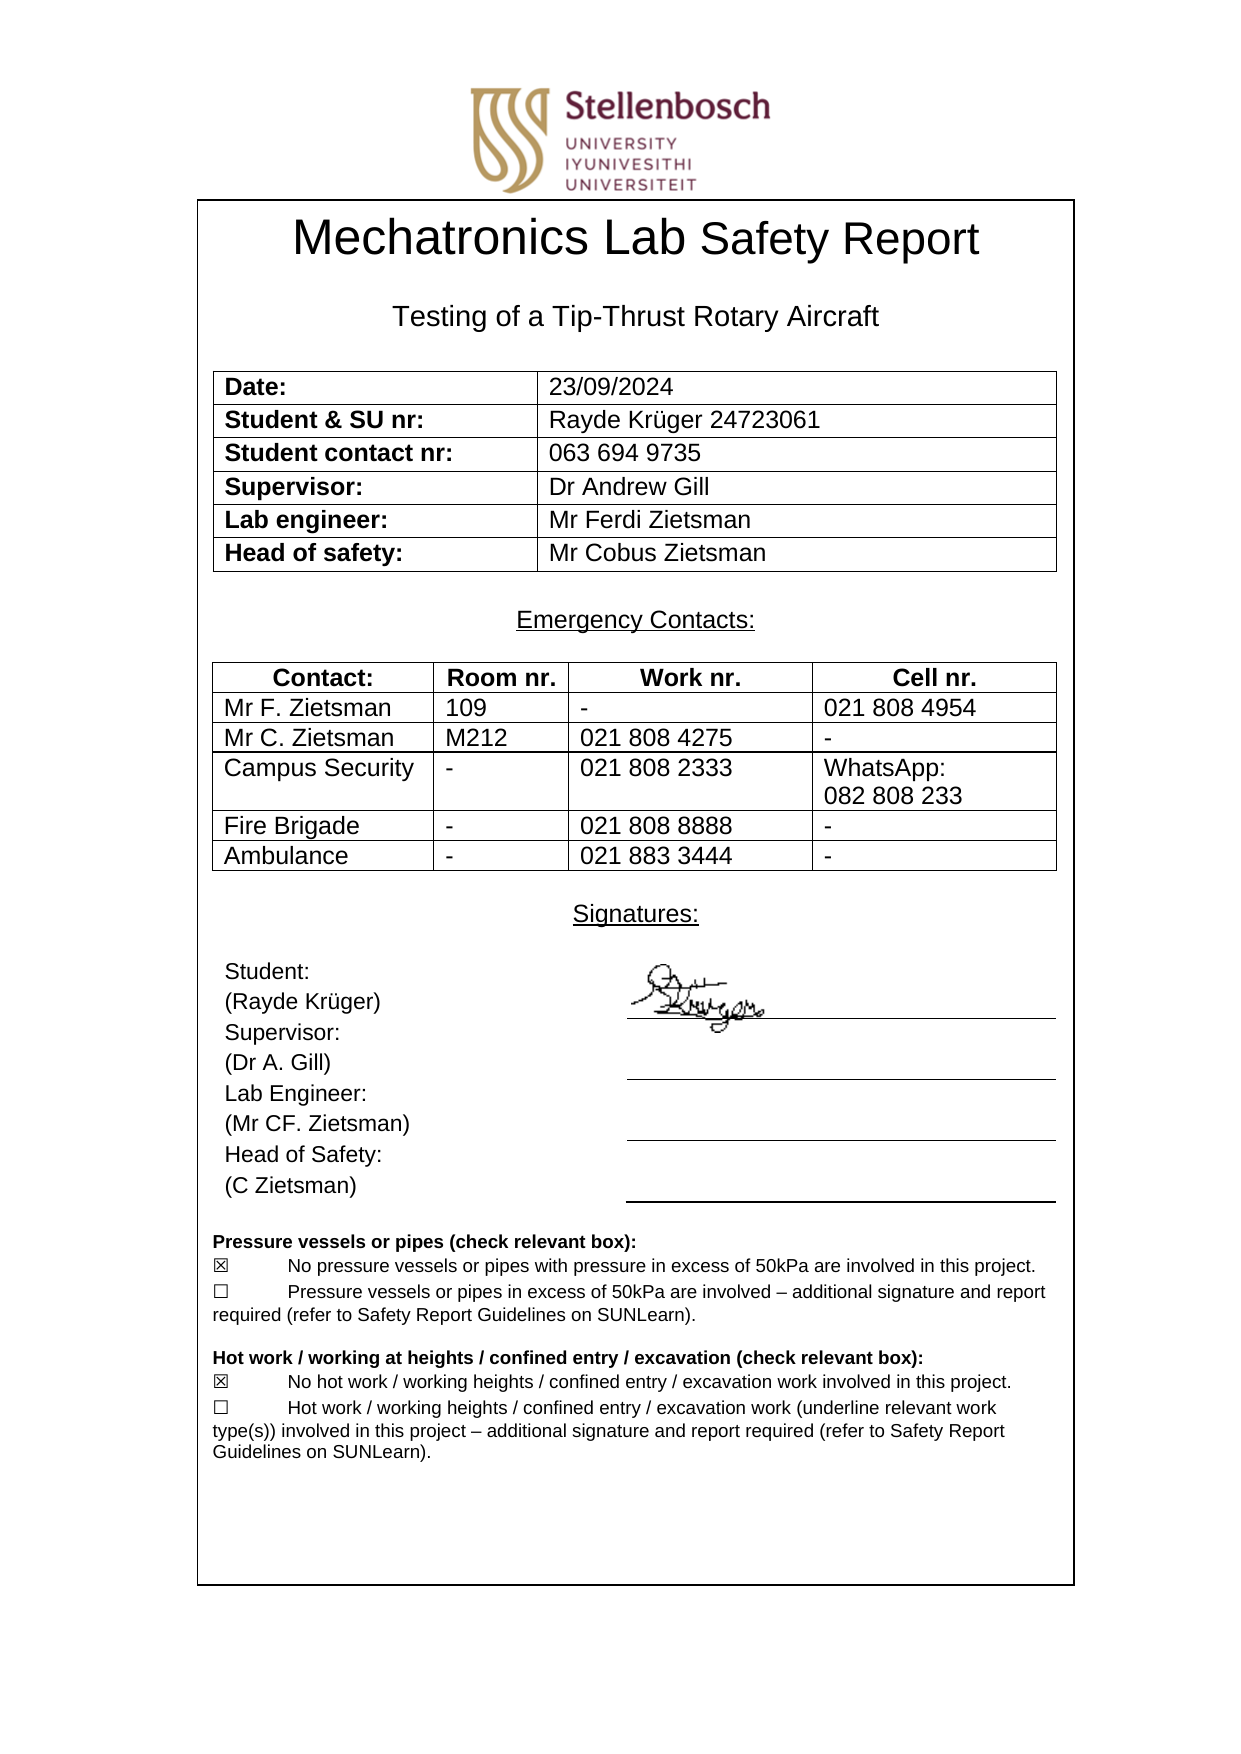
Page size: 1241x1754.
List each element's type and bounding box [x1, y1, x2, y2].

picture [631, 964, 766, 1033]
picture [420, 73, 820, 199]
